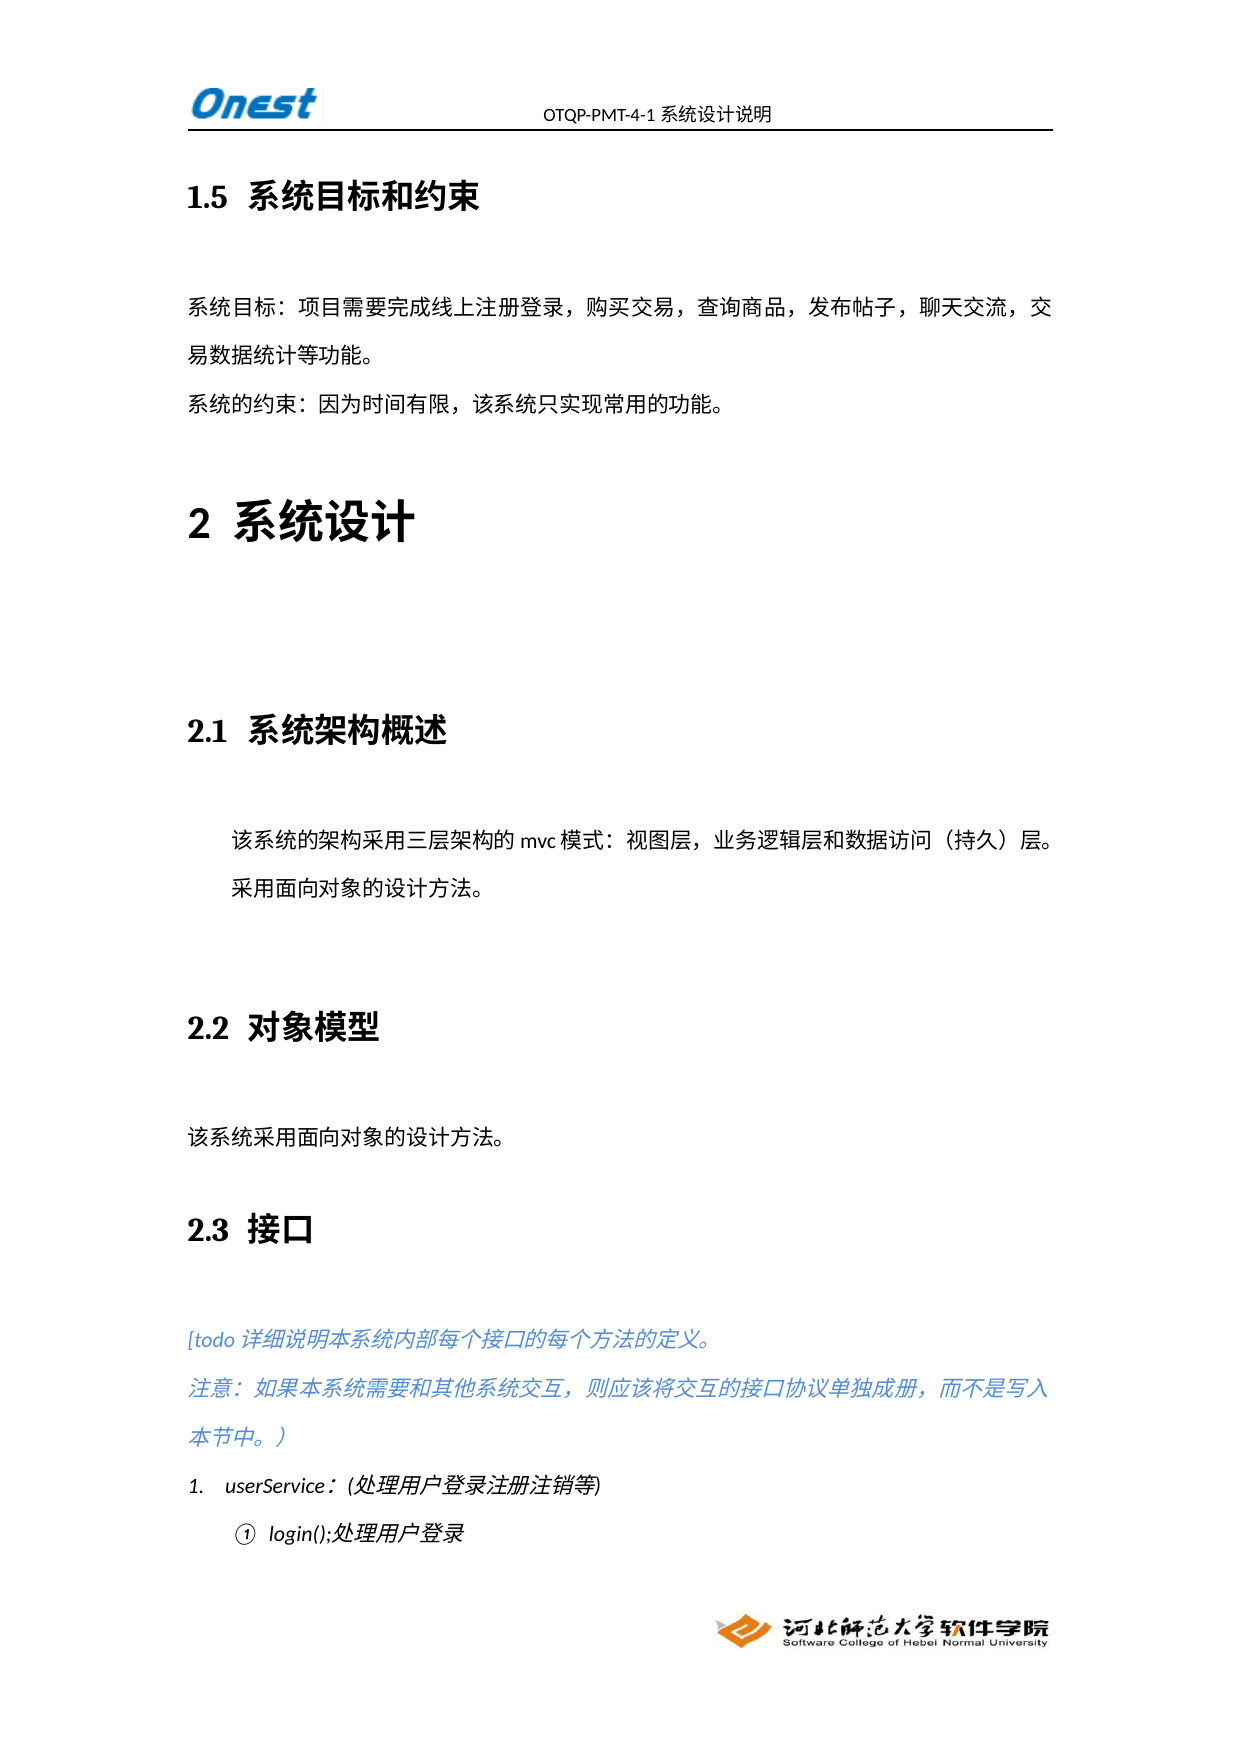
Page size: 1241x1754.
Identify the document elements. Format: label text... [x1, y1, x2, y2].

list userService：(处理用户登录注册注销等) [187, 1467, 1053, 1500]
subtitle 接口 [187, 1195, 1053, 1260]
picture [710, 1611, 1053, 1651]
text 注意：如果本系统需要和其他系统交互，则应该将交互的接口协议单独成册，而不是写入本节中。） [187, 1370, 1053, 1452]
picture [187, 88, 324, 122]
subtitle 系统设计 [187, 470, 1053, 567]
list login();处理用户登录 [231, 1516, 1053, 1548]
subtitle 系统架构概述 [187, 695, 1053, 760]
text 该系统采用面向对象的设计方法。 [187, 1119, 1053, 1152]
subtitle 对象模型 [187, 992, 1053, 1057]
text 系统的约束：因为时间有限，该系统只实现常用的功能。 [187, 386, 1053, 419]
subtitle 系统目标和约束 [187, 162, 1053, 227]
text 该系统的架构采用三层架构的mvc模式：视图层，业务逻辑层和数据访问（持久）层。 [187, 823, 1053, 855]
text 采用面向对象的设计方法。 [187, 871, 1053, 903]
text [todo详细说明本系统内部每个接口的每个方法的定义。 [187, 1322, 1053, 1354]
text 系统目标：项目需要完成线上注册登录，购买交易，查询商品，发布帖子，聊天交流，交易数据统计等功能。 [187, 289, 1053, 370]
